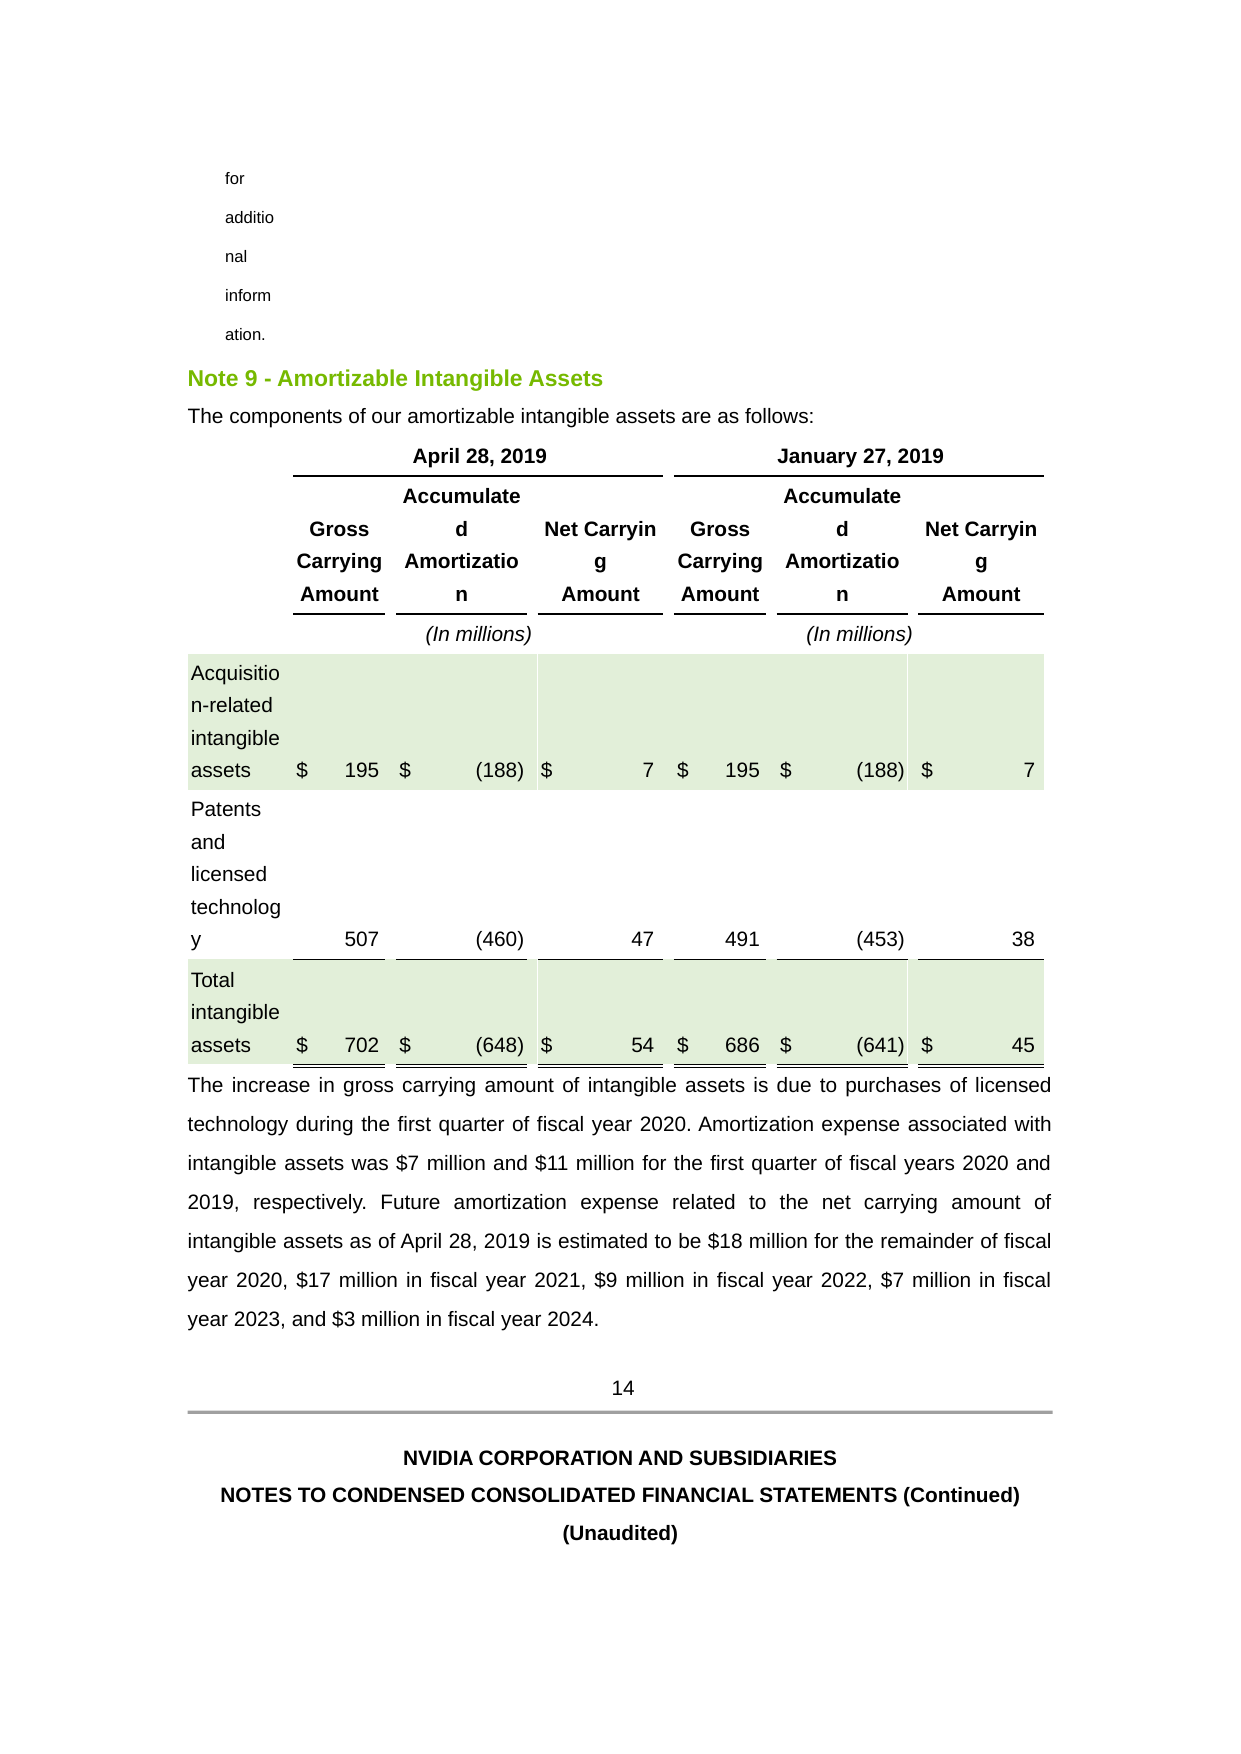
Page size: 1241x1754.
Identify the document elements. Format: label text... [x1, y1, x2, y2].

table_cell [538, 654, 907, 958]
text The increase in gross carrying amount of intangible assets is due to purchases of licensed technology during the first quarter of fiscal year 2020. Amortization expense associated with intangible assets was $7 million and $11 million for the first quarter of fiscal years 2020 and 2019, respectively. Future amortization expense related to the net carrying amount of intangible assets as of April 28, 2019 is estimated to be $18 million for the remainder of fiscal year 2020, $17 million in fiscal year 2021, $9 million in fiscal year 2022, $7 million in fiscal year 2023, and $3 million in fiscal year 2024. [187, 1068, 1053, 1335]
text NVIDIA CORPORATION AND SUBSIDIARIES [187, 1442, 1053, 1474]
text NOTES TO CONDENSED CONSOLIDATED FINANCIAL STATEMENTS (Continued) [187, 1479, 1053, 1512]
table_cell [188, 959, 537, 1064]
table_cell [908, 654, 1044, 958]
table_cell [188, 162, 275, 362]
text Note 9 - Amortizable Intangible Assets [187, 362, 1053, 394]
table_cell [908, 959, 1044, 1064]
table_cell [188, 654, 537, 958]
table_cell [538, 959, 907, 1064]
text 14 [187, 1372, 1053, 1404]
text (Unaudited) [187, 1516, 1053, 1549]
text The components of our amortizable intangible assets are as follows: [187, 399, 1053, 432]
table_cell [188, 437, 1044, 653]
